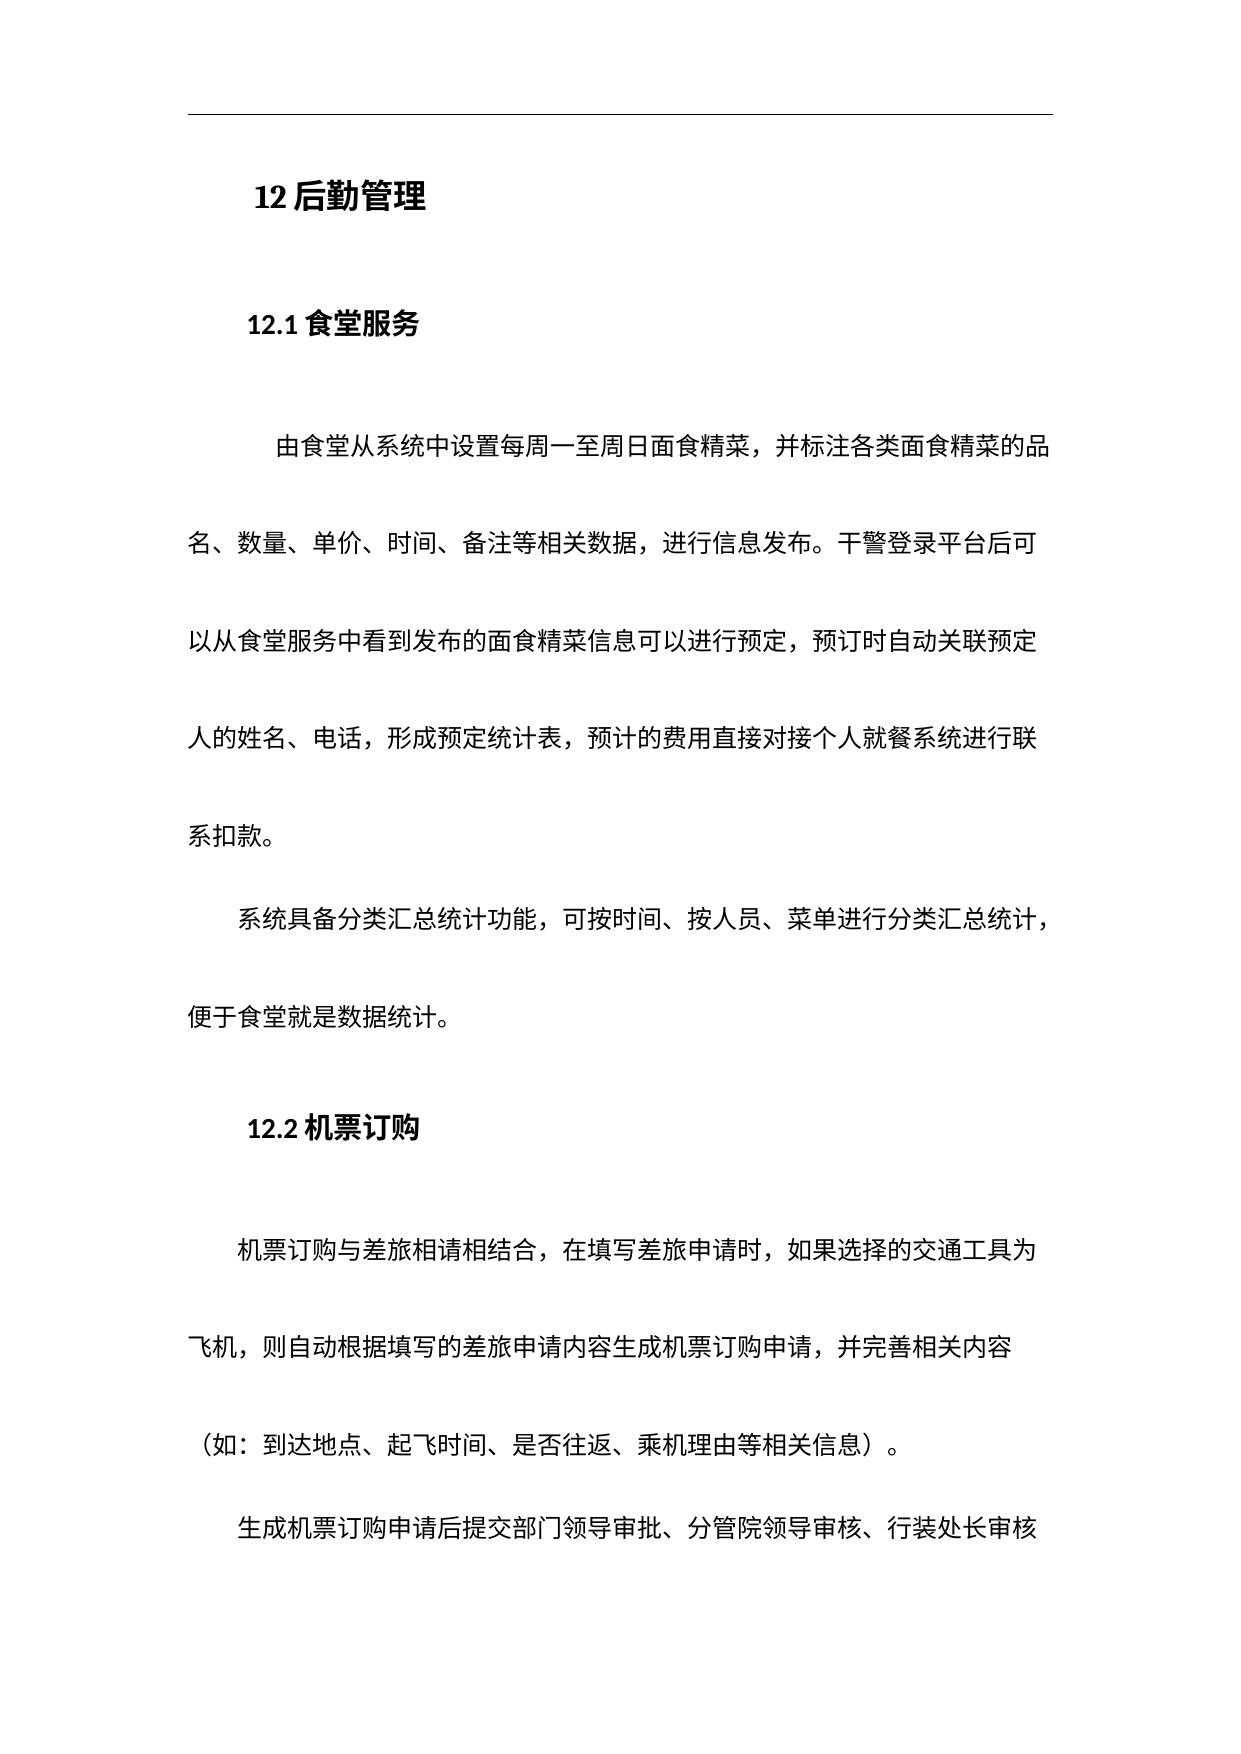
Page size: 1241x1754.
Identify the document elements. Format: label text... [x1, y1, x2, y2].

text 系统具备分类汇总统计功能，可按时间、按人员、菜单进行分类汇总统计，便于食堂就是数据统计。 [187, 885, 1053, 1048]
subtitle 12后勤管理 [187, 162, 1053, 227]
subtitle 12.2机票订购 [187, 1093, 1053, 1158]
text 机票订购与差旅相请相结合，在填写差旅申请时，如果选择的交通工具为飞机，则自动根据填写的差旅申请内容生成机票订购申请，并完善相关内容（如：到达地点、起飞时间、是否往返、乘机理由等相关信息）。 [187, 1216, 1053, 1476]
text 由食堂从系统中设置每周一至周日面食精菜，并标注各类面食精菜的品名、数量、单价、时间、备注等相关数据，进行信息发布。干警登录平台后可以从食堂服务中看到发布的面食精菜信息可以进行预定，预订时自动关联预定人的姓名、电话，形成预定统计表，预计的费用直接对接个人就餐系统进行联系扣款。 [187, 412, 1053, 867]
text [187, 1494, 1053, 1559]
subtitle 12.1食堂服务 [187, 289, 1053, 354]
